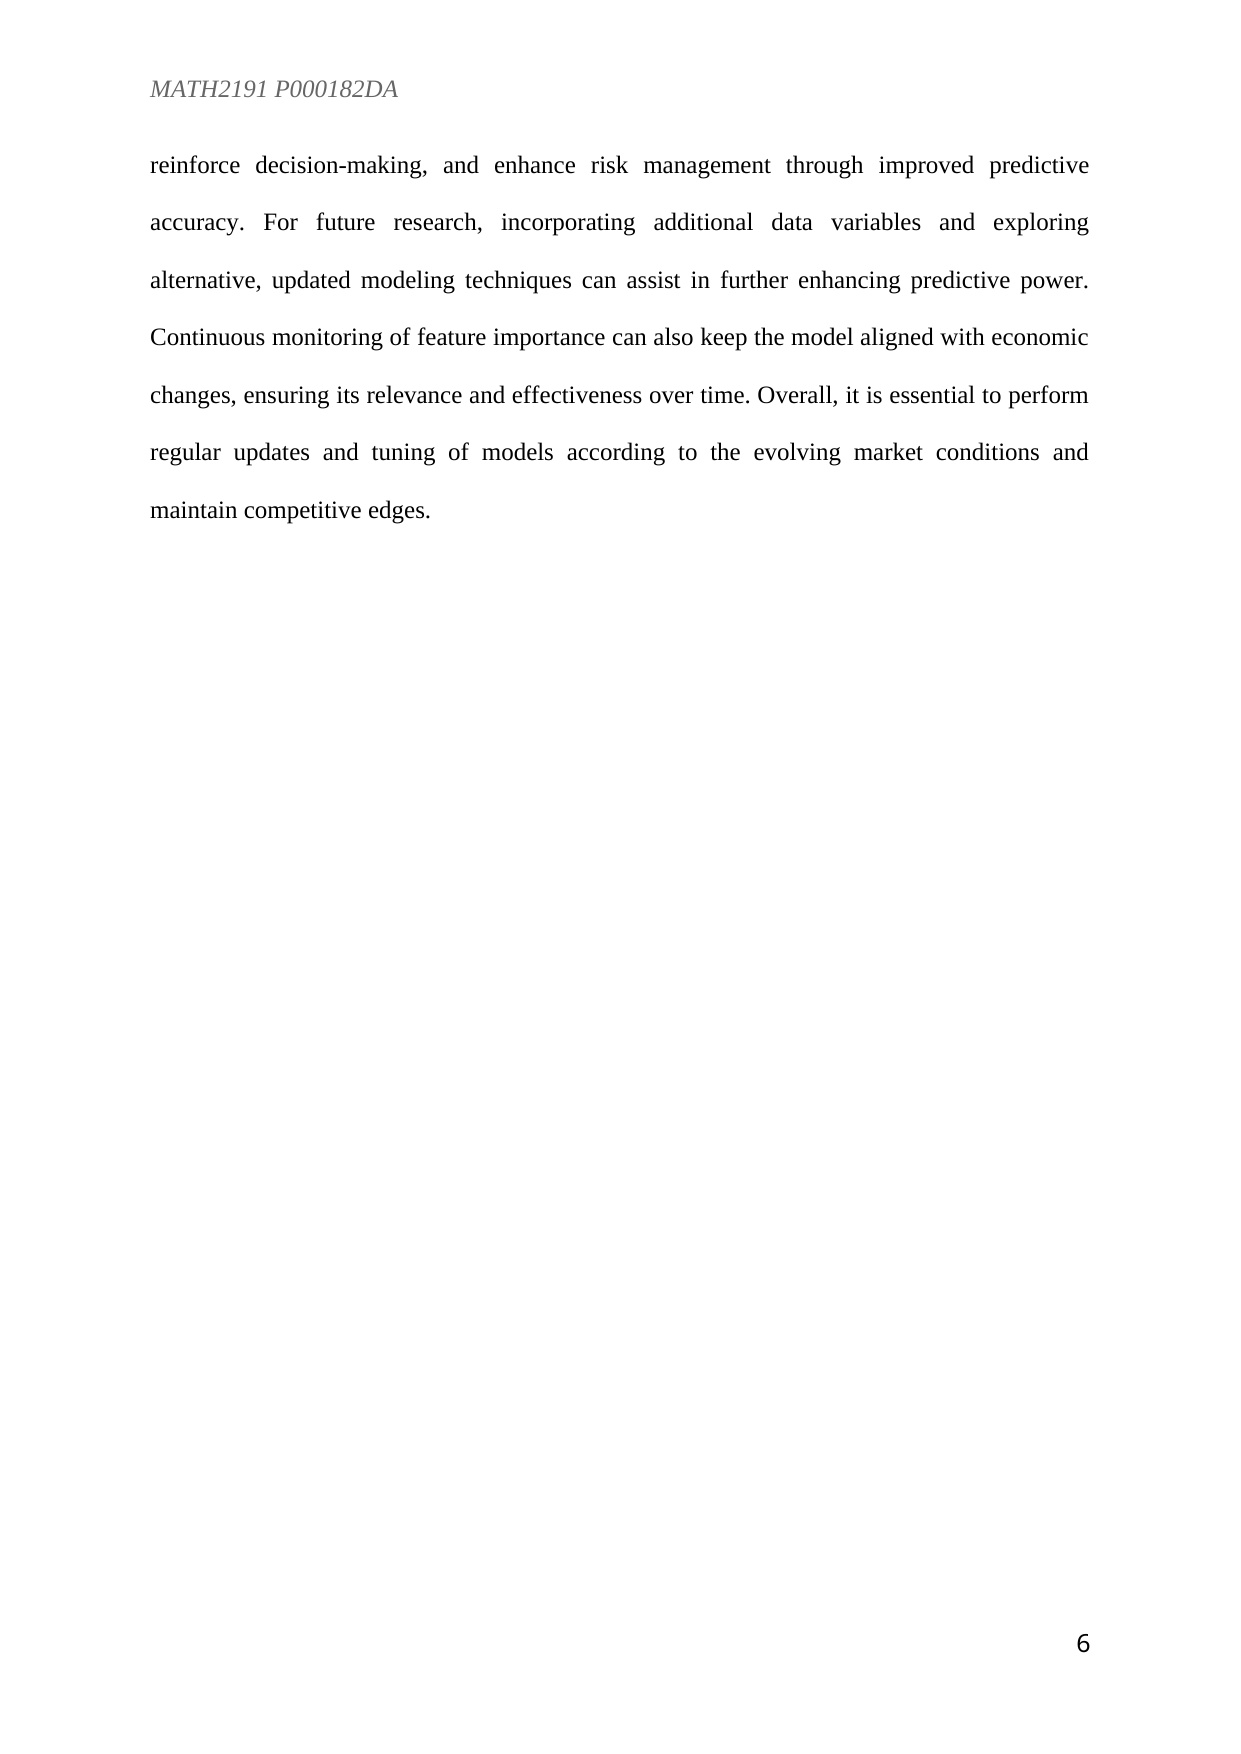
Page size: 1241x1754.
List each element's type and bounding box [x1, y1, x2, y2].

text [150, 150, 1090, 524]
